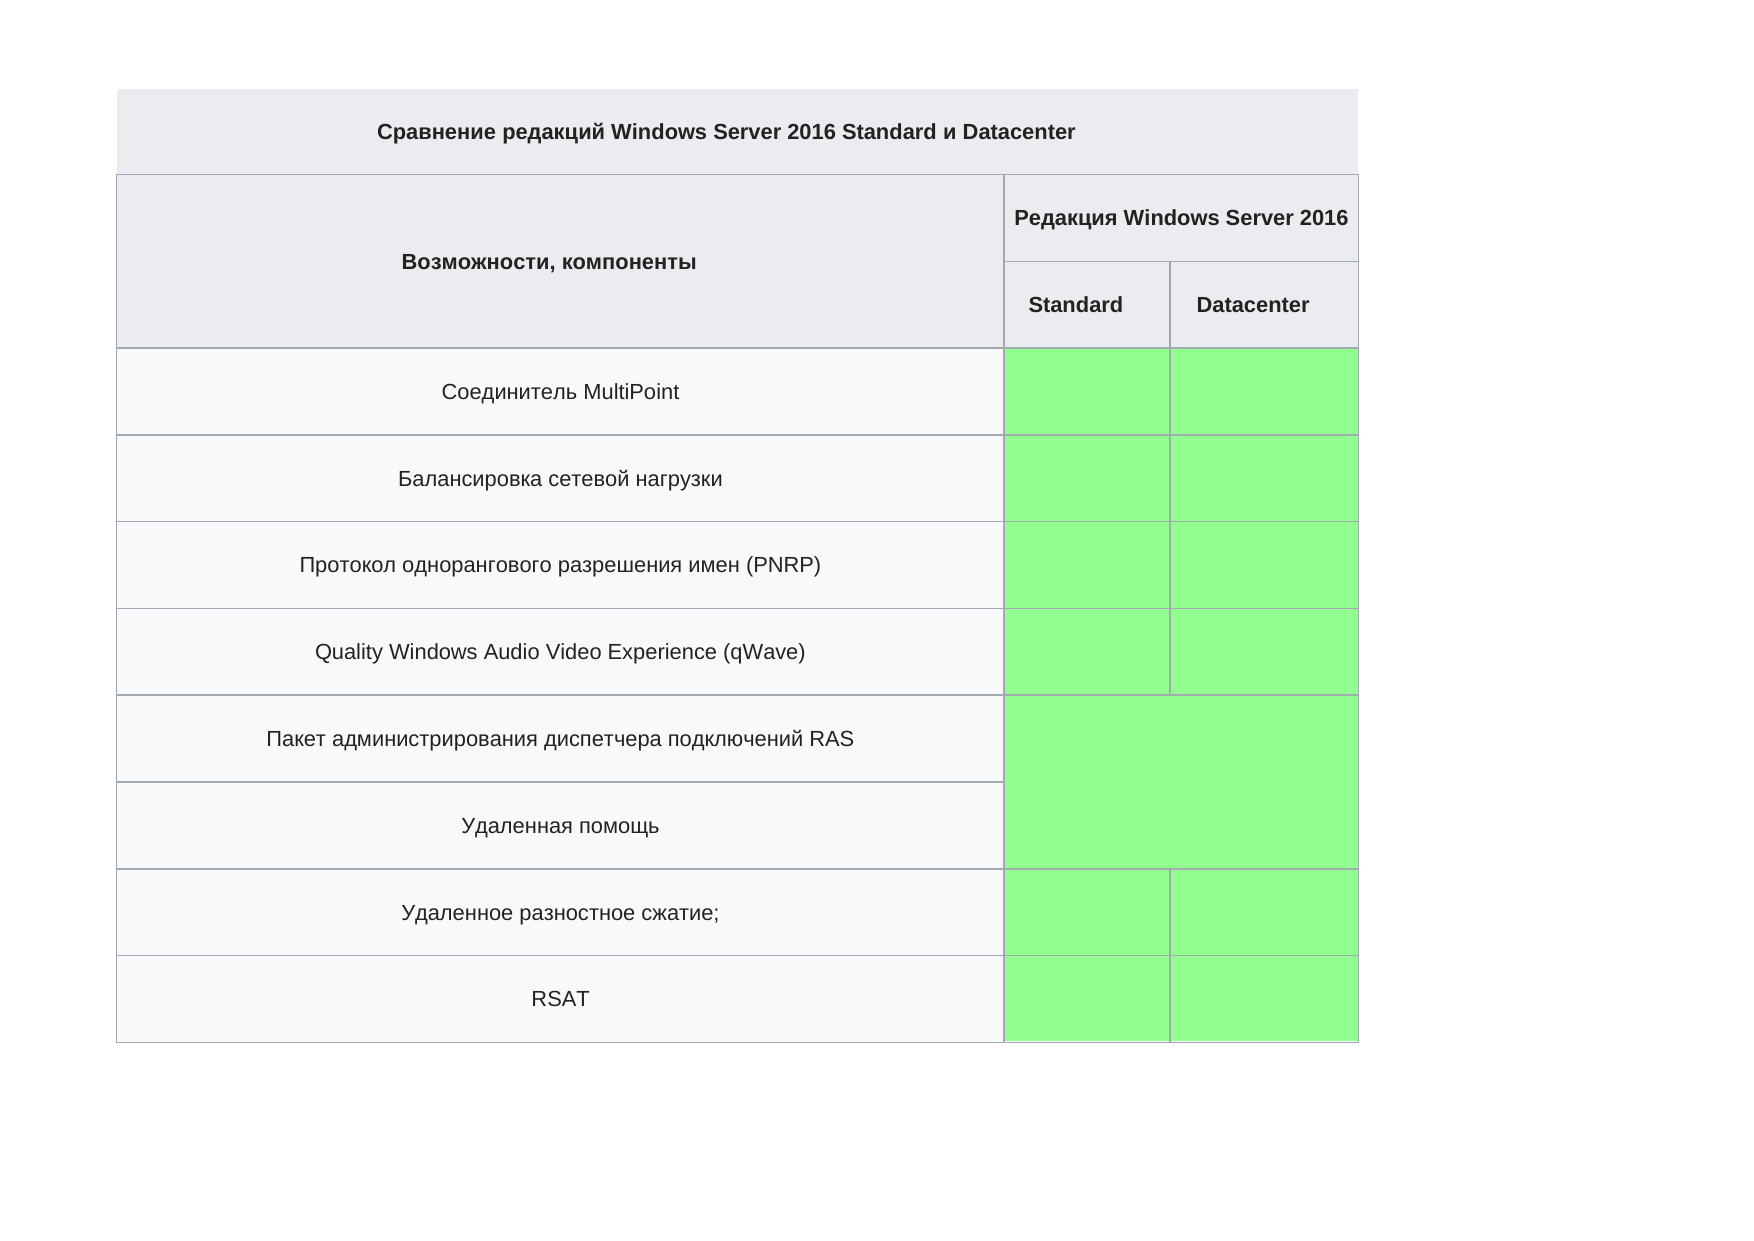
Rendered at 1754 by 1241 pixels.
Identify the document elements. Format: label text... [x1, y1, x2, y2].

table_cell Балансировка сетевой нагрузки [117, 436, 1003, 521]
table_cell [1005, 349, 1169, 434]
table_cell Пакет администрирования диспетчера подключений RAS [117, 696, 1003, 781]
table_cell Standard [1005, 262, 1169, 347]
table_cell [1005, 609, 1169, 694]
table_cell [1005, 696, 1358, 868]
table_cell Протокол однорангового разрешения имен (PNRP) [117, 522, 1003, 608]
table_header Сравнение редакций Windows Server 2016 Standard и Datacenter [117, 89, 1358, 174]
table_cell Удаленная помощь [117, 783, 1003, 868]
table_cell [1171, 522, 1358, 608]
table_cell Quality Windows Audio Video Experience (qWave) [117, 609, 1003, 694]
table_cell [1005, 870, 1169, 955]
table_cell Соединитель MultiPoint [117, 349, 1003, 434]
table_cell [1005, 522, 1169, 608]
table_cell RSAT [117, 956, 1003, 1041]
table_cell [1171, 349, 1358, 434]
table_cell [1171, 956, 1358, 1041]
table_cell [1171, 436, 1358, 521]
table_cell [1005, 436, 1169, 521]
table_cell [1005, 956, 1169, 1041]
table_cell [1171, 609, 1358, 694]
table_cell Datacenter [1171, 262, 1358, 347]
table_cell Редакция Windows Server 2016 [1005, 175, 1358, 261]
table_cell Удаленное разностное сжатие; [117, 870, 1003, 955]
table_cell [1171, 870, 1358, 955]
table_cell Возможности, компоненты [117, 175, 1003, 347]
